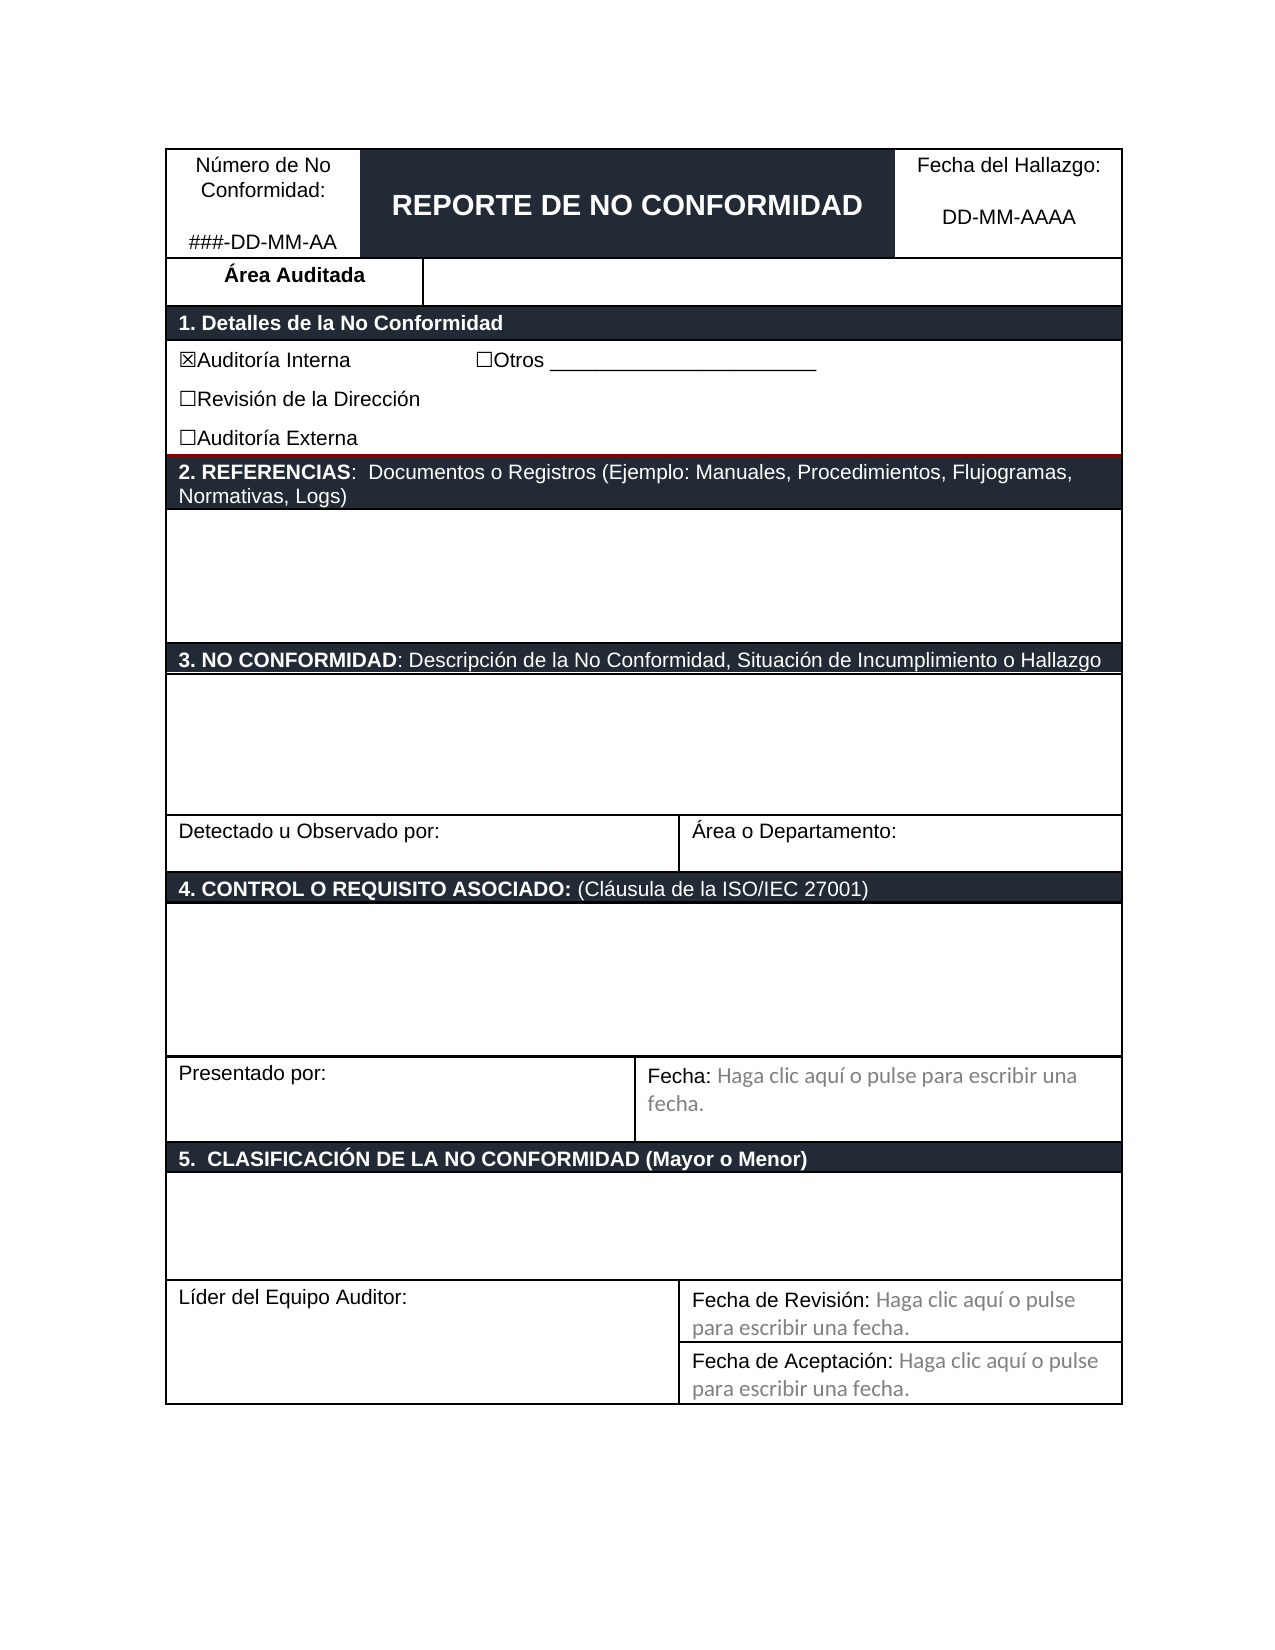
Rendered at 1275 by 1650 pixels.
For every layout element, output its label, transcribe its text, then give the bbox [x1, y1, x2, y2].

table_cell 3. NO CONFORMIDAD: Descripción de la No Conformidad, Situación de Incumplimiento o Hallazgo [167, 644, 1121, 672]
table_header REPORTE DE NO CONFORMIDAD [360, 150, 895, 257]
table_cell 2. REFERENCIAS: Documentos o Registros (Ejemplo: Manuales, Procedimientos, Flujogramas, Normativas, Logs) [167, 457, 1121, 508]
table_cell Fecha de Revisión: [680, 1281, 1121, 1341]
table_cell Presentado por: [167, 1058, 634, 1141]
table_cell [167, 904, 1121, 1055]
table_cell Área o Departamento: [680, 816, 1121, 871]
table_cell 4. CONTROL O REQUISITO ASOCIADO: (Cláusula de la ISO/IEC 27001) [167, 873, 1121, 901]
table_cell 5. CLASIFICACIÓN DE LA NO CONFORMIDAD (Mayor o Menor) [167, 1143, 1121, 1171]
table_header Número de No Conformidad: ###- [167, 150, 360, 257]
table_header Fecha del Hallazgo: [895, 150, 1121, 257]
table_cell [167, 510, 1121, 642]
table_cell [424, 259, 1121, 305]
table_cell Área Auditada [167, 259, 422, 305]
table_cell [167, 1173, 1121, 1279]
table_cell Auditoría Interna Otros _______________________ Revisión de la Dirección Auditoría Externa [167, 341, 1121, 453]
table_cell 1. Detalles de la No Conformidad [167, 307, 1121, 339]
table_cell [167, 675, 1121, 814]
table_cell Fecha de Aceptación: [680, 1343, 1121, 1402]
table_cell Detectado u Observado por: [167, 816, 678, 871]
table_cell Líder del Equipo Auditor: [167, 1281, 678, 1402]
table_cell Fecha: [636, 1058, 1121, 1141]
